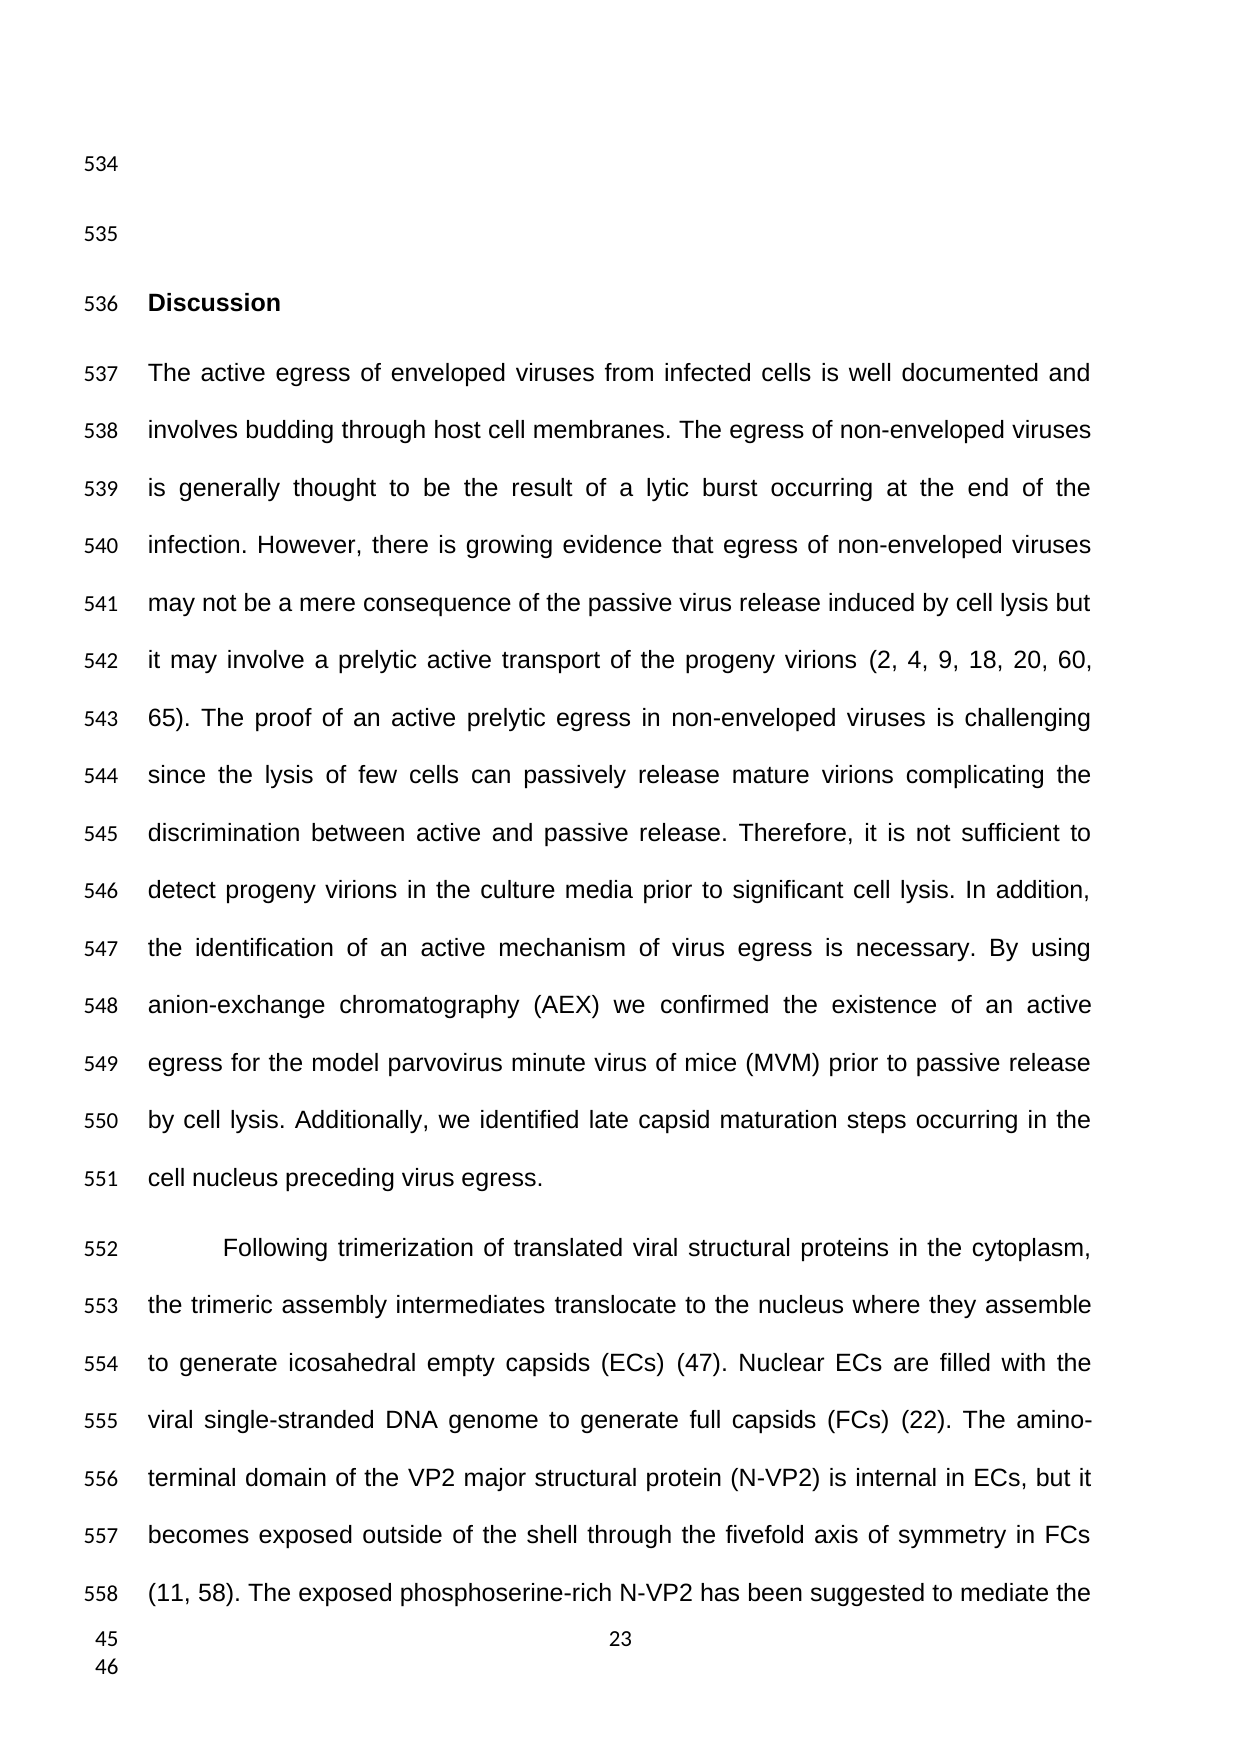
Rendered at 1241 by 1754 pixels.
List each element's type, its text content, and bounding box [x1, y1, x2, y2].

text Discussion [148, 288, 1093, 316]
text The active egress of enveloped viruses from infected cells is well documented and involves budding through host cell membranes. The egress of non-enveloped viruses is generally thought to be the result of a lytic burst occurring at the end of the infection. However, there is growing evidence that egress of non-enveloped viruses may not be a mere consequence of the passive virus release induced by cell lysis but it may involve a prelytic active transport of the progeny virions (2, 4, 9, 18, 20, 60, 65). The proof of an active prelytic egress in non-enveloped viruses is challenging since the lysis of few cells can passively release mature virions complicating the discrimination between active and passive release. Therefore, it is not sufficient to detect progeny virions in the culture media prior to significant cell lysis. In addition, the identification of an active mechanism of virus egress is necessary. By using anion-exchange chromatography (AEX) we confirmed the existence of an active egress for the model parvovirus minute virus of mice (MVM) prior to passive release by cell lysis. Additionally, we identified late capsid maturation steps occurring in the cell nucleus preceding virus egress. [148, 358, 1093, 1191]
